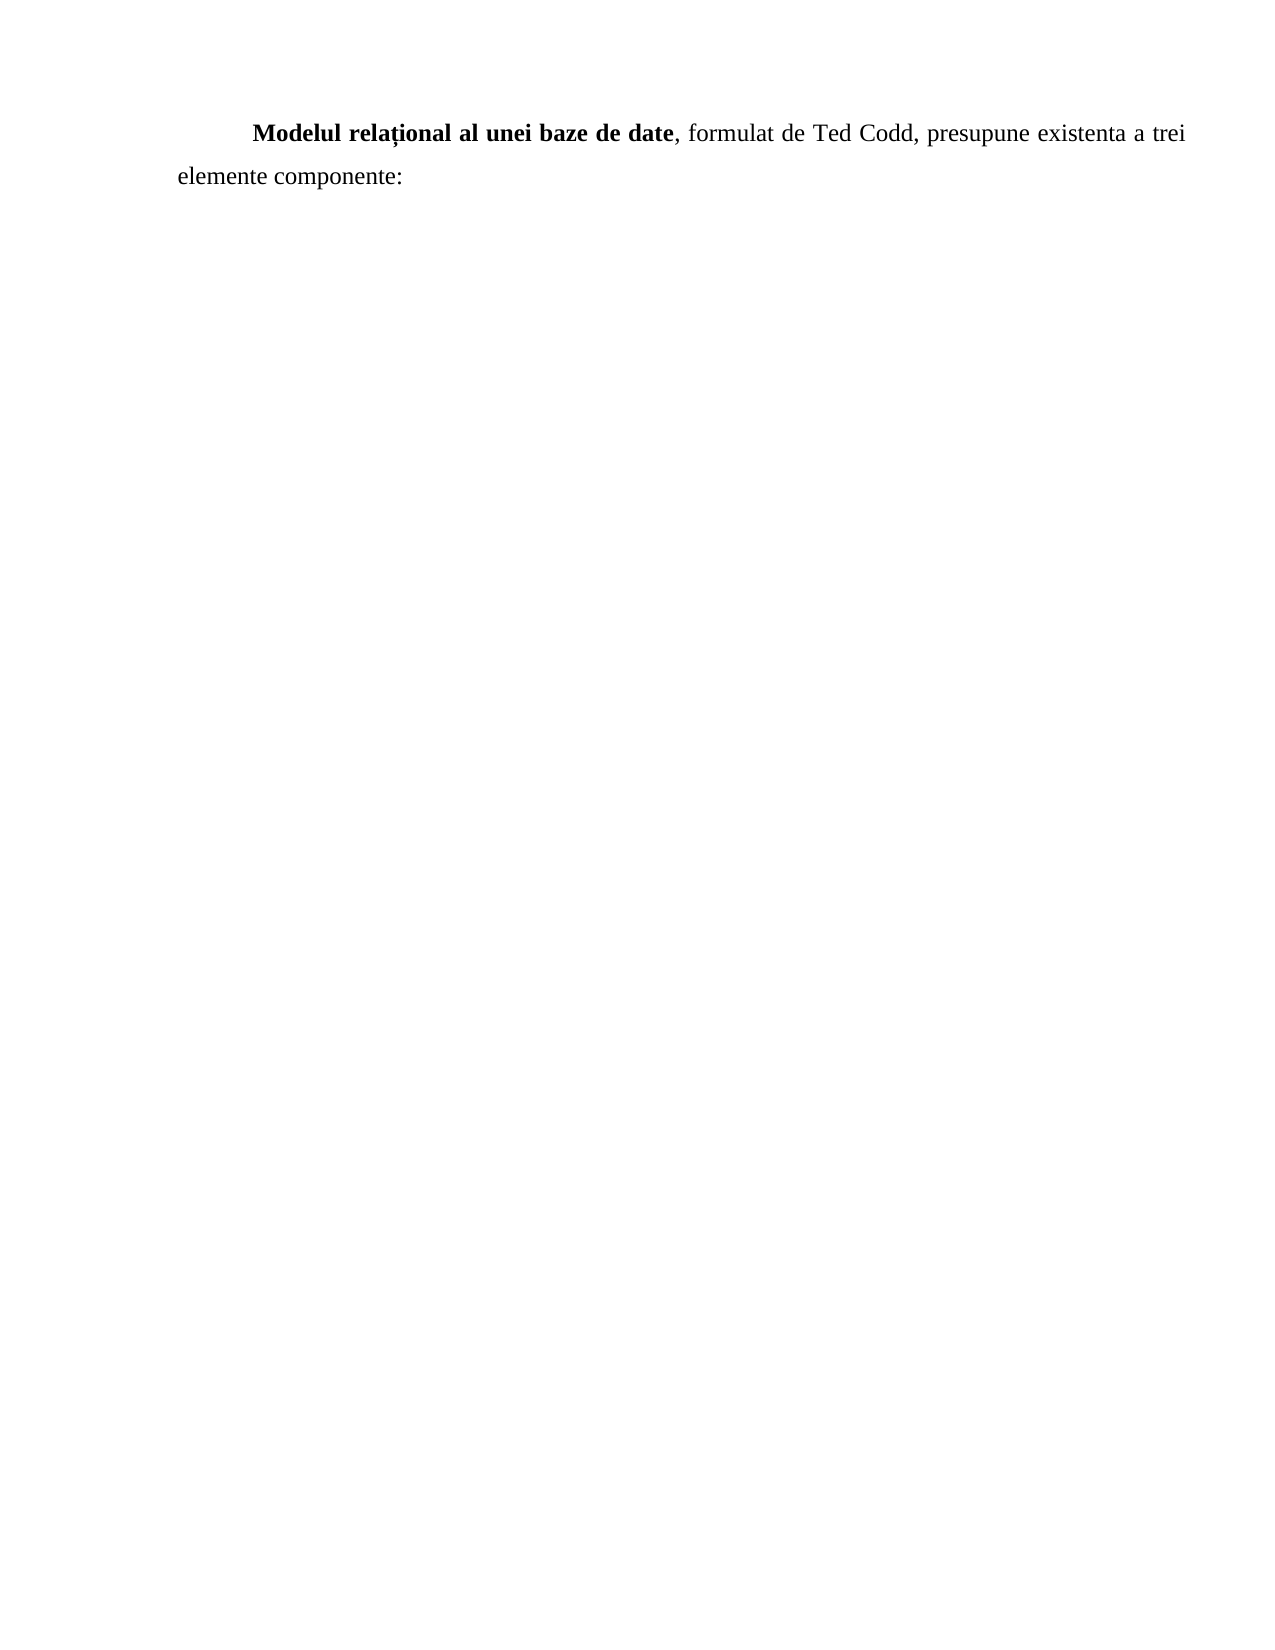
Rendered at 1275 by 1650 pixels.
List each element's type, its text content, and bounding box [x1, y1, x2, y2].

text Modelul relațional al unei baze de date, formulat de Ted Codd, presupune existenta a trei elemente componente: [177, 118, 1186, 190]
